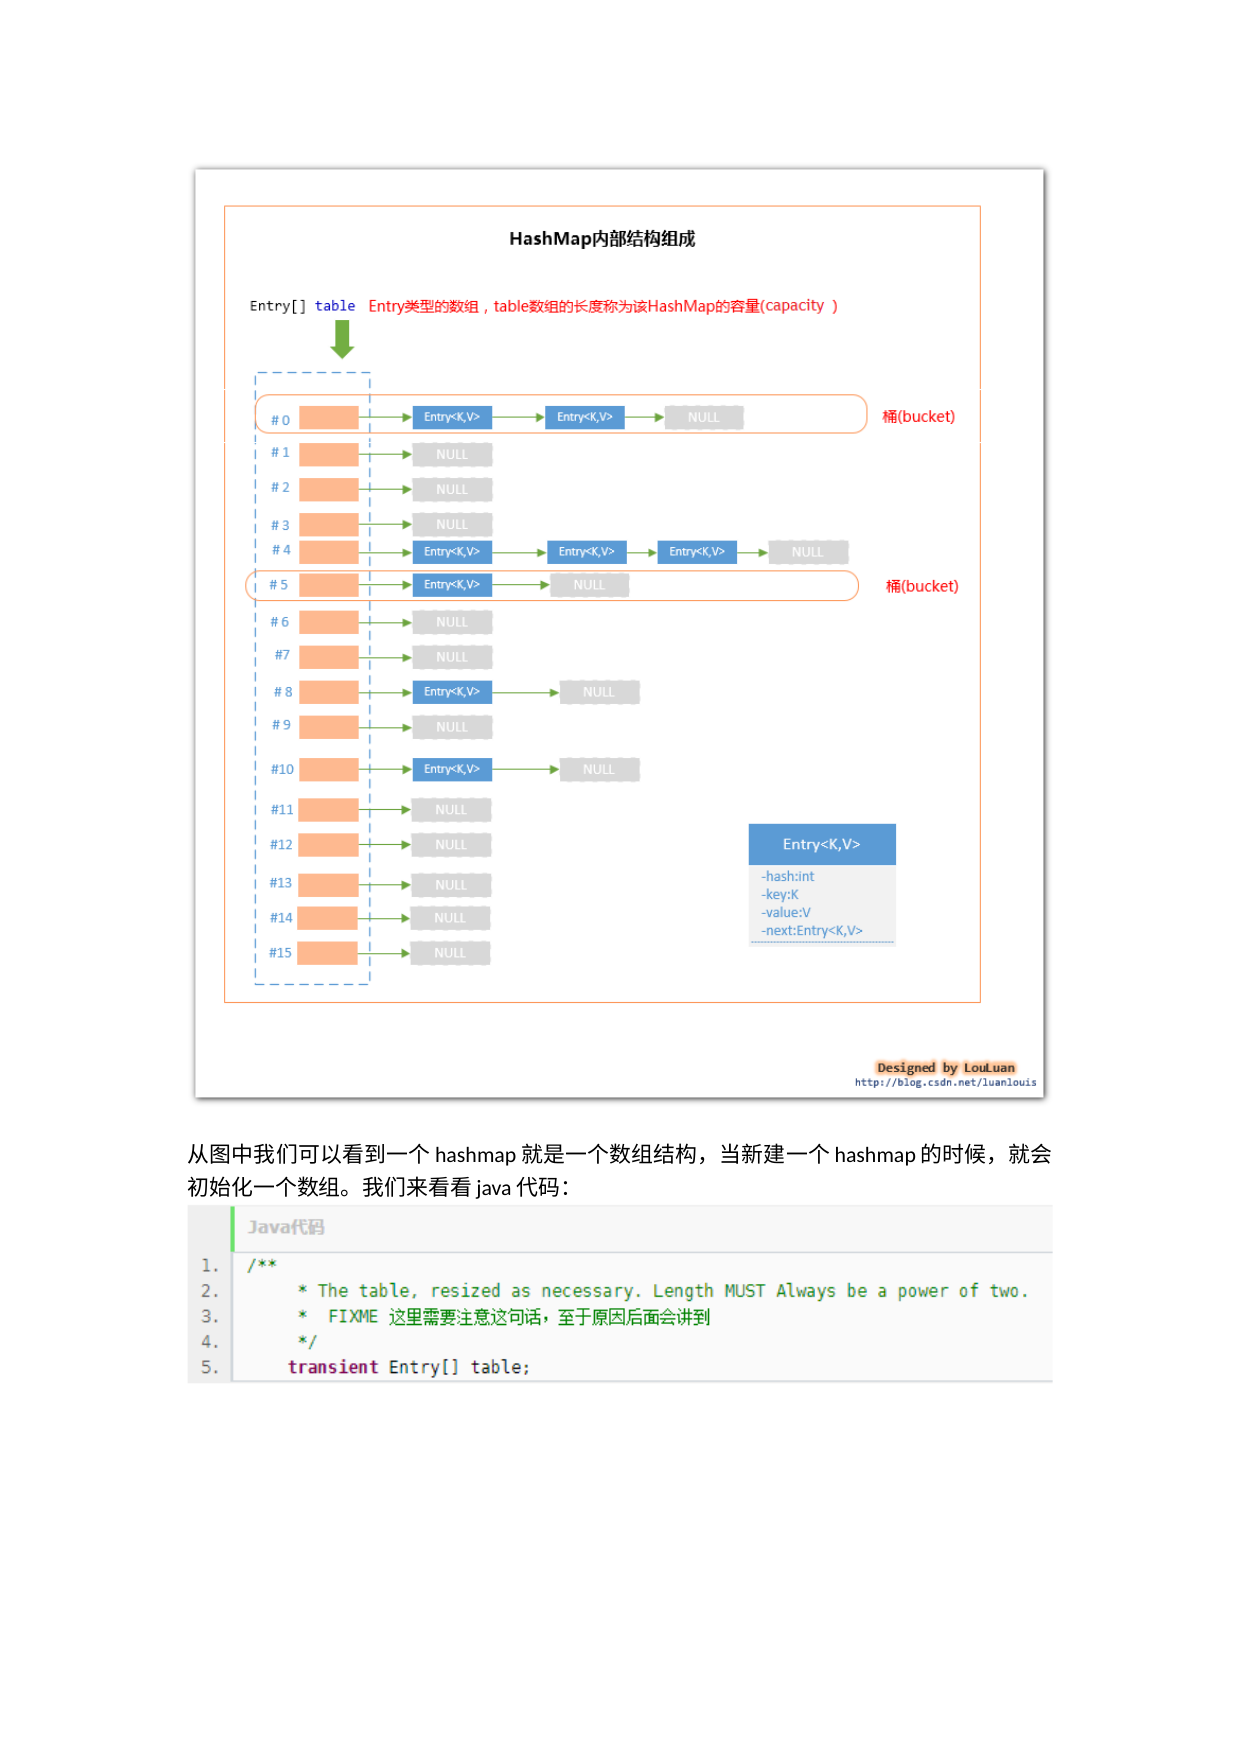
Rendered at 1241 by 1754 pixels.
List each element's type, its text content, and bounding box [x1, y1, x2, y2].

picture [187, 1202, 1053, 1406]
text 从图中我们可以看到一个hashmap就是一个数组结构，当新建一个hashmap的时候，就会初始化一个数组。我们来看看java代码： [187, 1137, 1053, 1202]
picture [187, 162, 1053, 1107]
